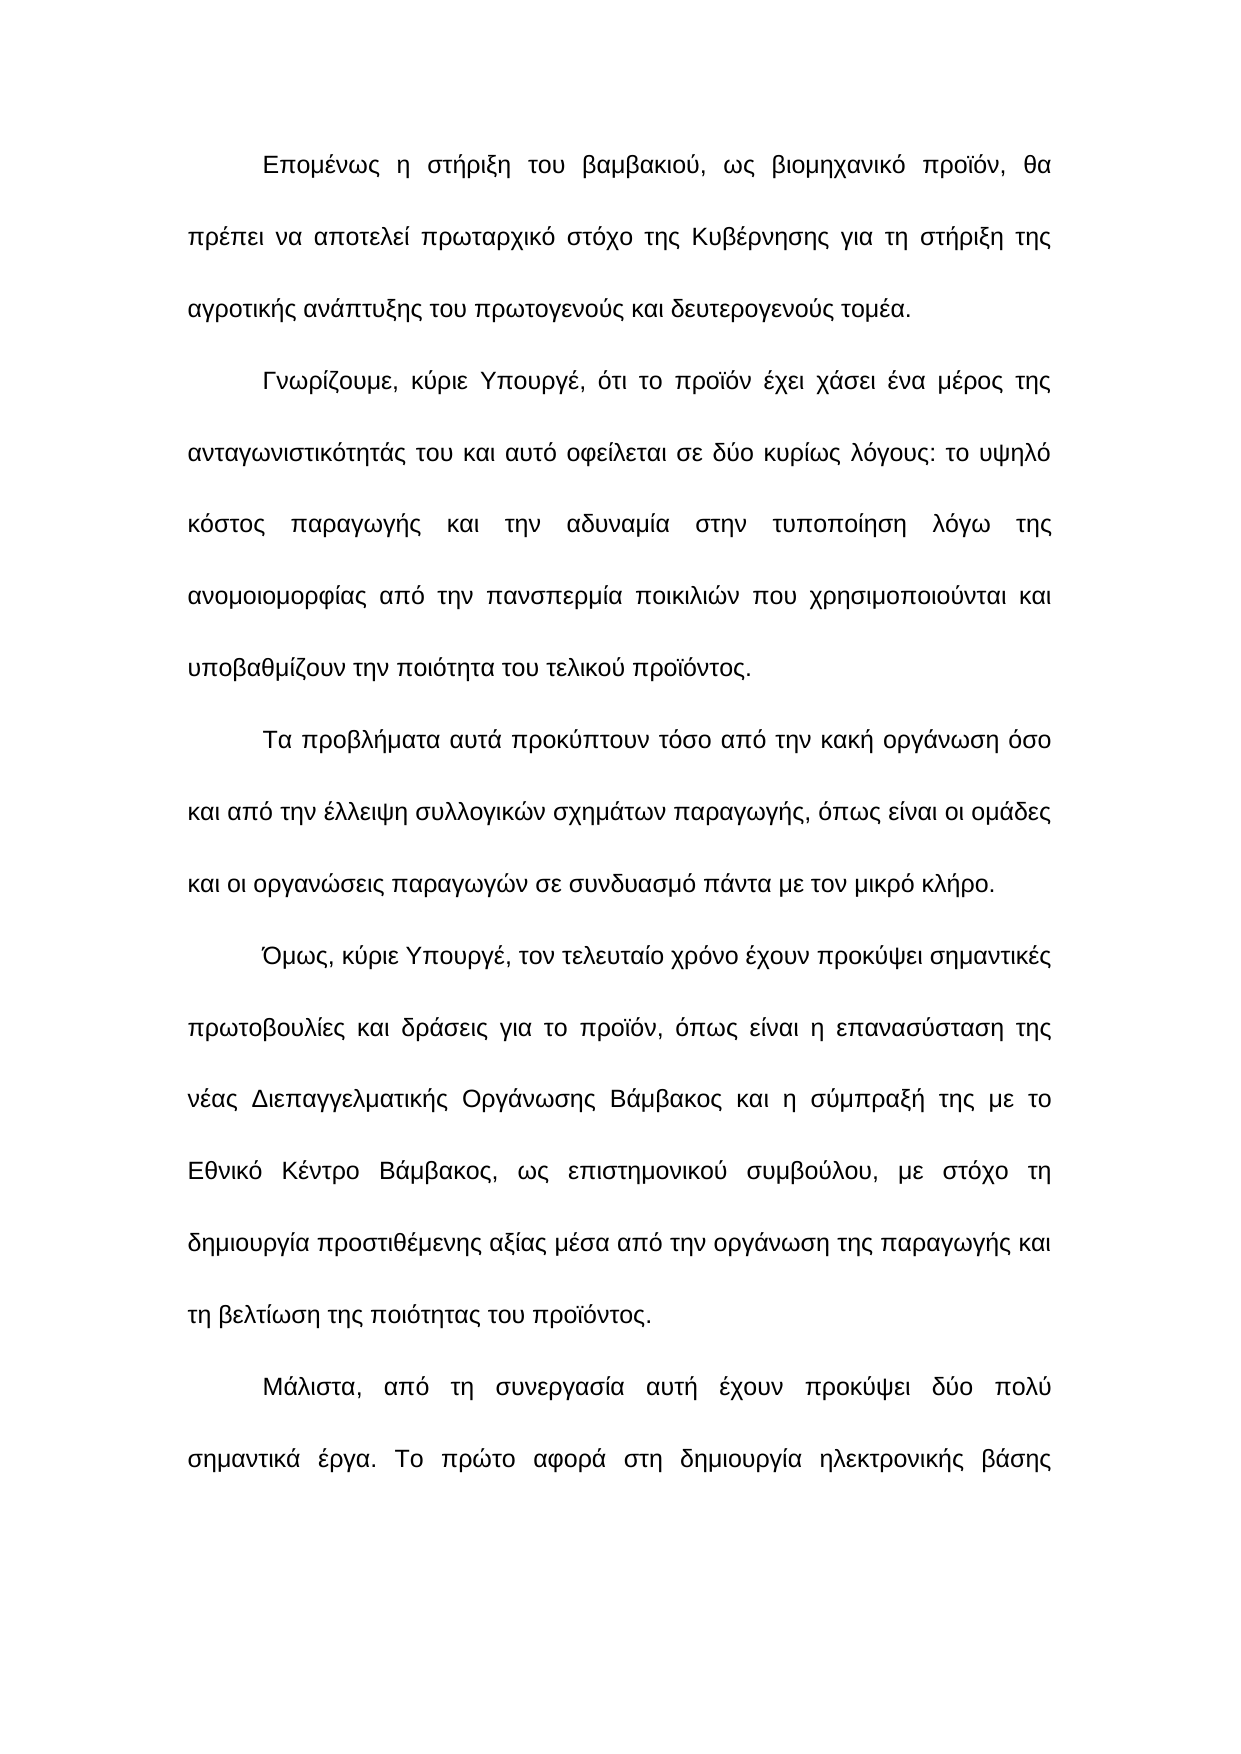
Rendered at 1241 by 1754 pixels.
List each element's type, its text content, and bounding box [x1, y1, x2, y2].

text Επομένως η στήριξη του βαμβακιού, ως βιομηχανικό προϊόν, θα πρέπει να αποτελεί πρωταρχικό στόχο της Κυβέρνησης για τη στήριξη της αγροτικής ανάπτυξης του πρωτογενούς και δευτερογενούς τομέα. [187, 150, 1053, 322]
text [187, 1372, 1053, 1472]
text Τα προβλήματα αυτά προκύπτουν τόσο από την κακή οργάνωση όσο και από την έλλειψη συλλογικών σχημάτων παραγωγής, όπως είναι οι ομάδες και οι οργανώσεις παραγωγών σε συνδυασμό πάντα με τον μικρό κλήρο. [187, 725, 1053, 897]
text Όμως, κύριε Υπουργέ, τον τελευταίο χρόνο έχουν προκύψει σημαντικές πρωτοβουλίες και δράσεις για το προϊόν, όπως είναι η επανασύσταση της νέας Διεπαγγελματικής Οργάνωσης Βάμβακος και η σύμπραξή της με το Εθνικό Κέντρο Βάμβακος, ως επιστημονικού συμβούλου, με στόχο τη δημιουργία προστιθέμενης αξίας μέσα από την οργάνωση της παραγωγής και τη βελτίωση της ποιότητας του προϊόντος. [187, 941, 1053, 1329]
text Γνωρίζουμε, κύριε Υπουργέ, ότι το προϊόν έχει χάσει ένα μέρος της ανταγωνιστικότητάς του και αυτό οφείλεται σε δύο κυρίως λόγους: το υψηλό κόστος παραγωγής και την αδυναμία στην τυποποίηση λόγω της ανομοιομορφίας από την πανσπερμία ποικιλιών που χρησιμοποιούνται και υποβαθμίζουν την ποιότητα του τελικού προϊόντος. [187, 366, 1053, 682]
